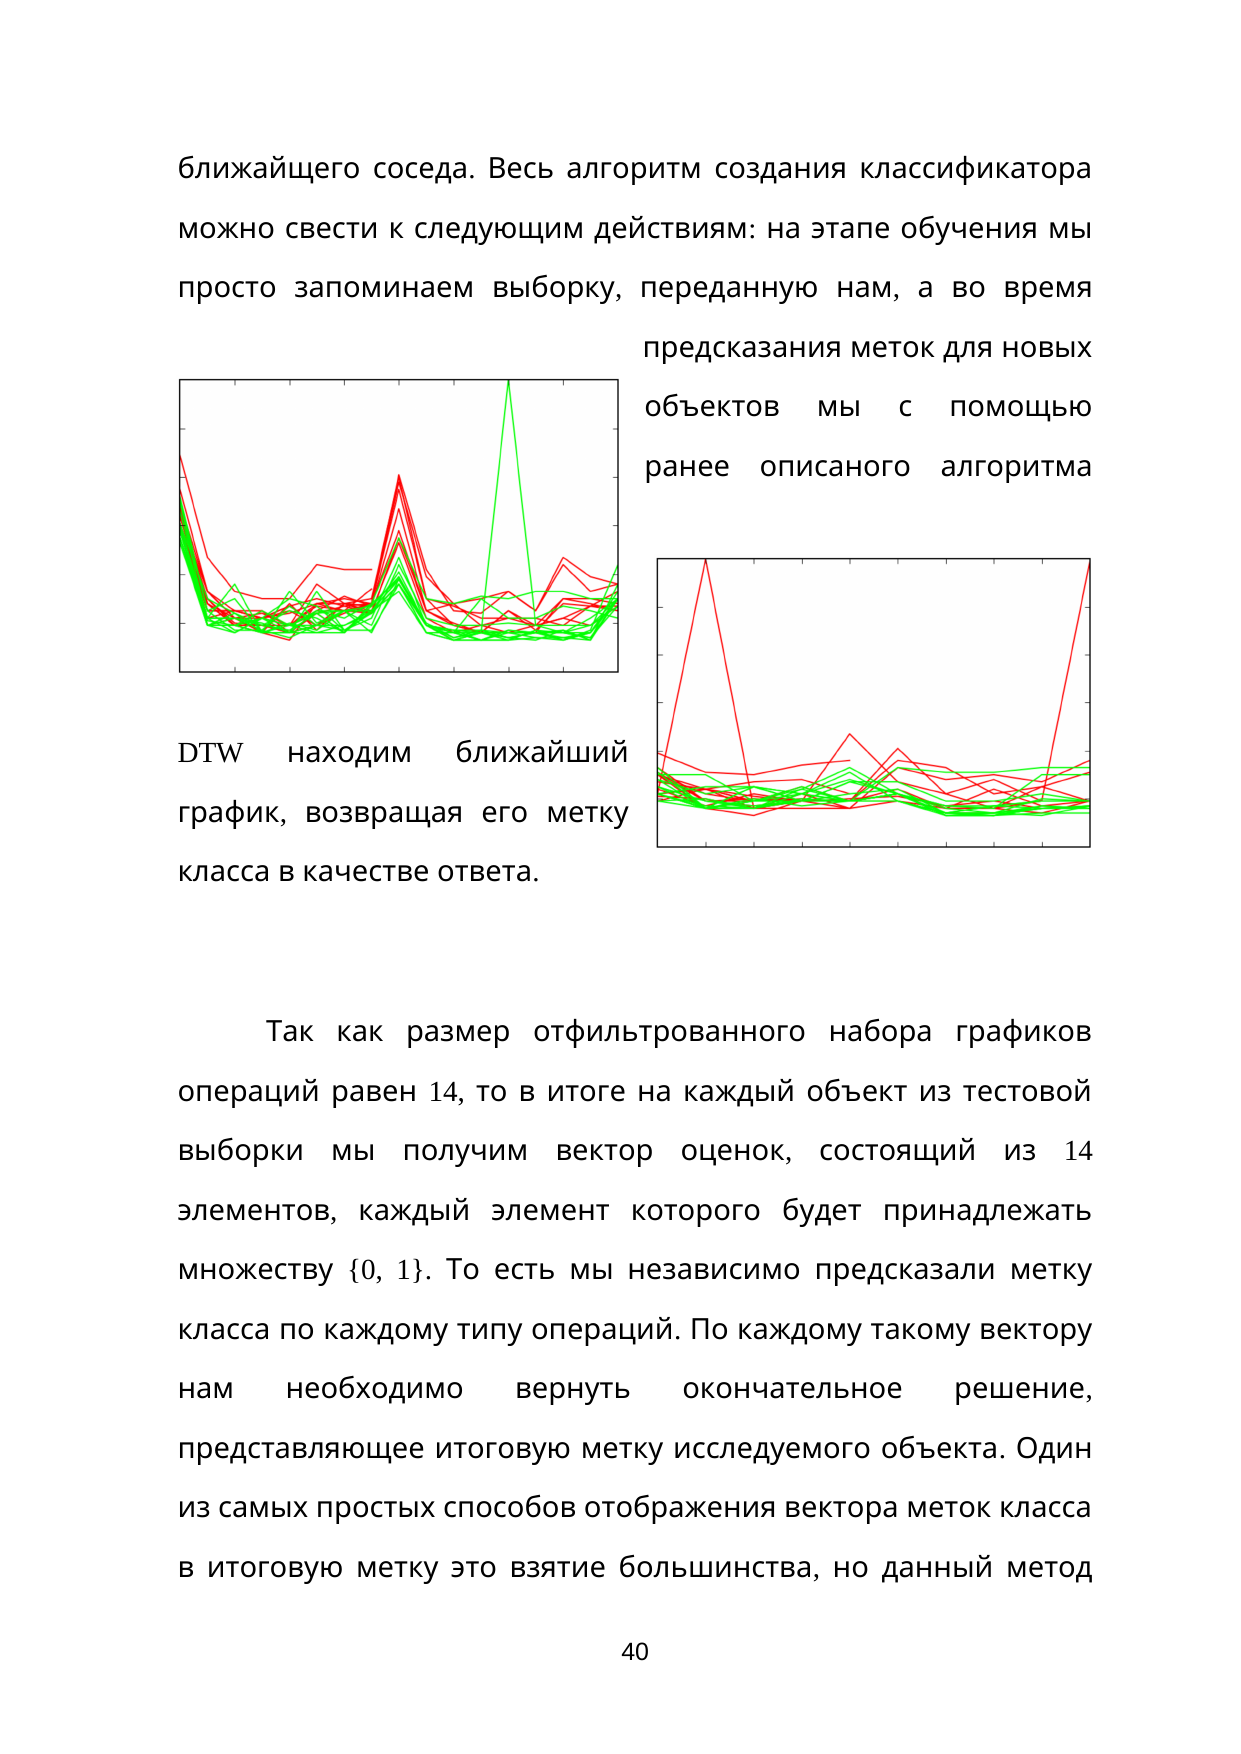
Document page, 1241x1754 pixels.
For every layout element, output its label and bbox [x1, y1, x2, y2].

picture [176, 375, 619, 675]
text [177, 148, 1093, 890]
picture [653, 554, 1092, 850]
text [177, 1011, 1093, 1586]
